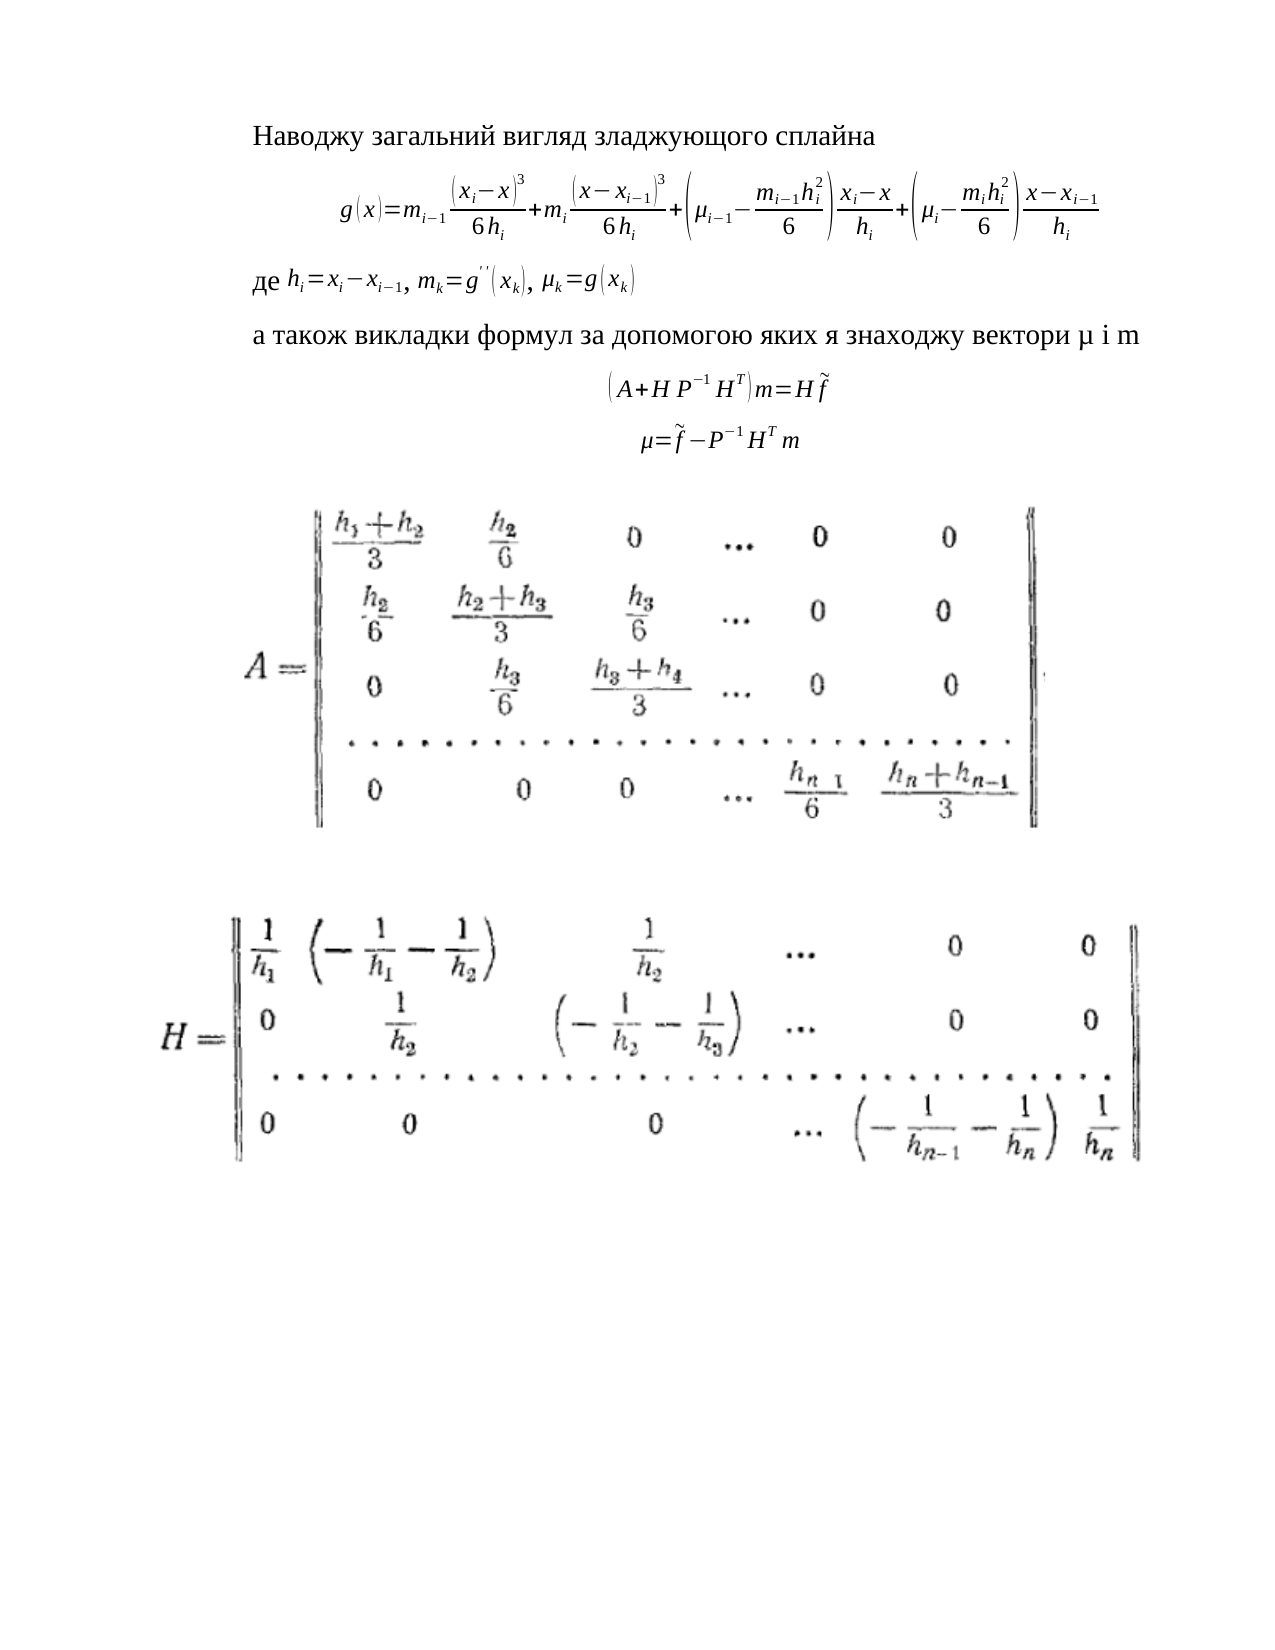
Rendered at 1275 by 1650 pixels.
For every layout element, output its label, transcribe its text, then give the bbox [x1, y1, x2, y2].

text де , , [177, 262, 1186, 298]
picture [229, 490, 1046, 842]
picture [158, 913, 1144, 1179]
text Наводжу загальний вигляд зладжующого сплайна [177, 118, 1186, 152]
text а також викладки формул за допомогою яких я знаходжу вектори µ і m [177, 317, 1186, 351]
